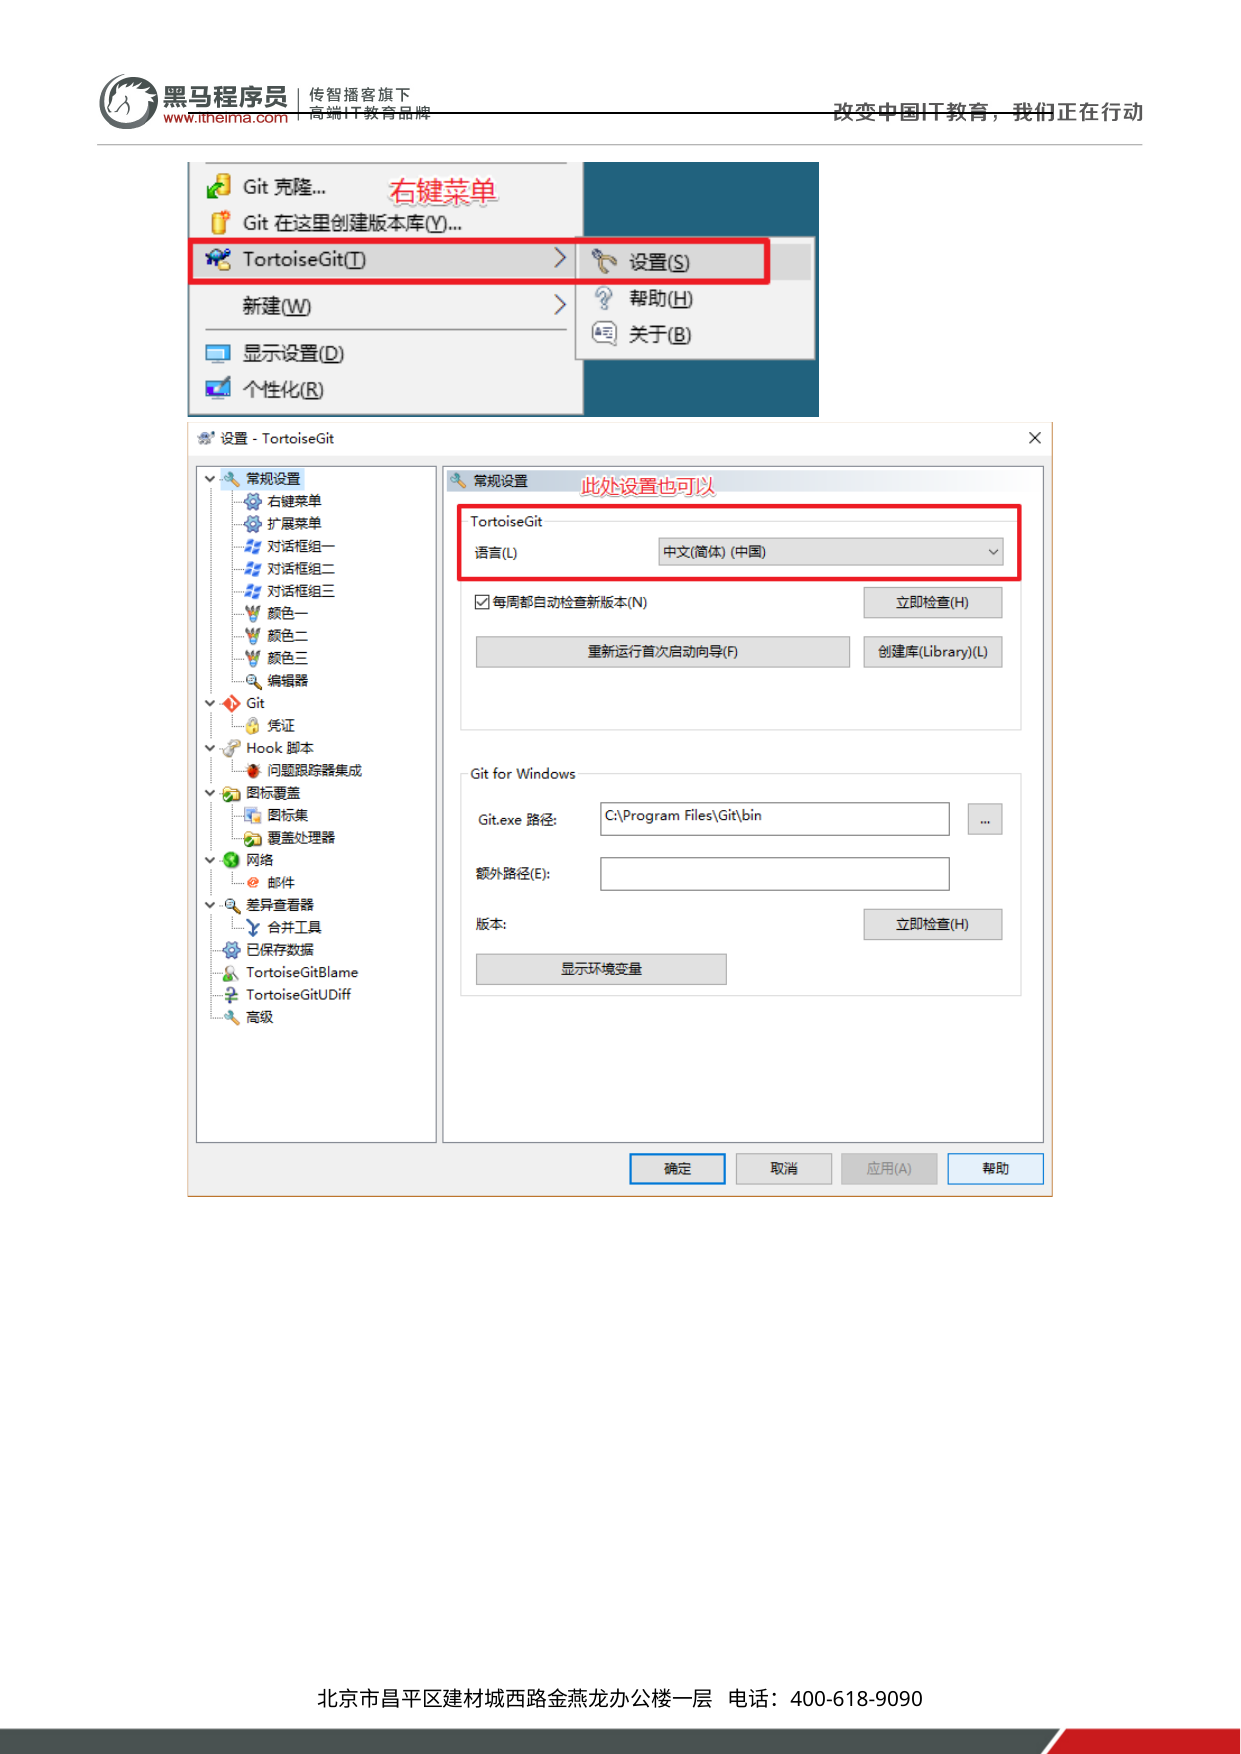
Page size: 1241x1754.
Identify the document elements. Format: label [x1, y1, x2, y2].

picture [0, 3, 1241, 153]
picture [0, 1669, 1241, 1754]
picture [187, 162, 819, 417]
picture [187, 422, 1053, 1197]
